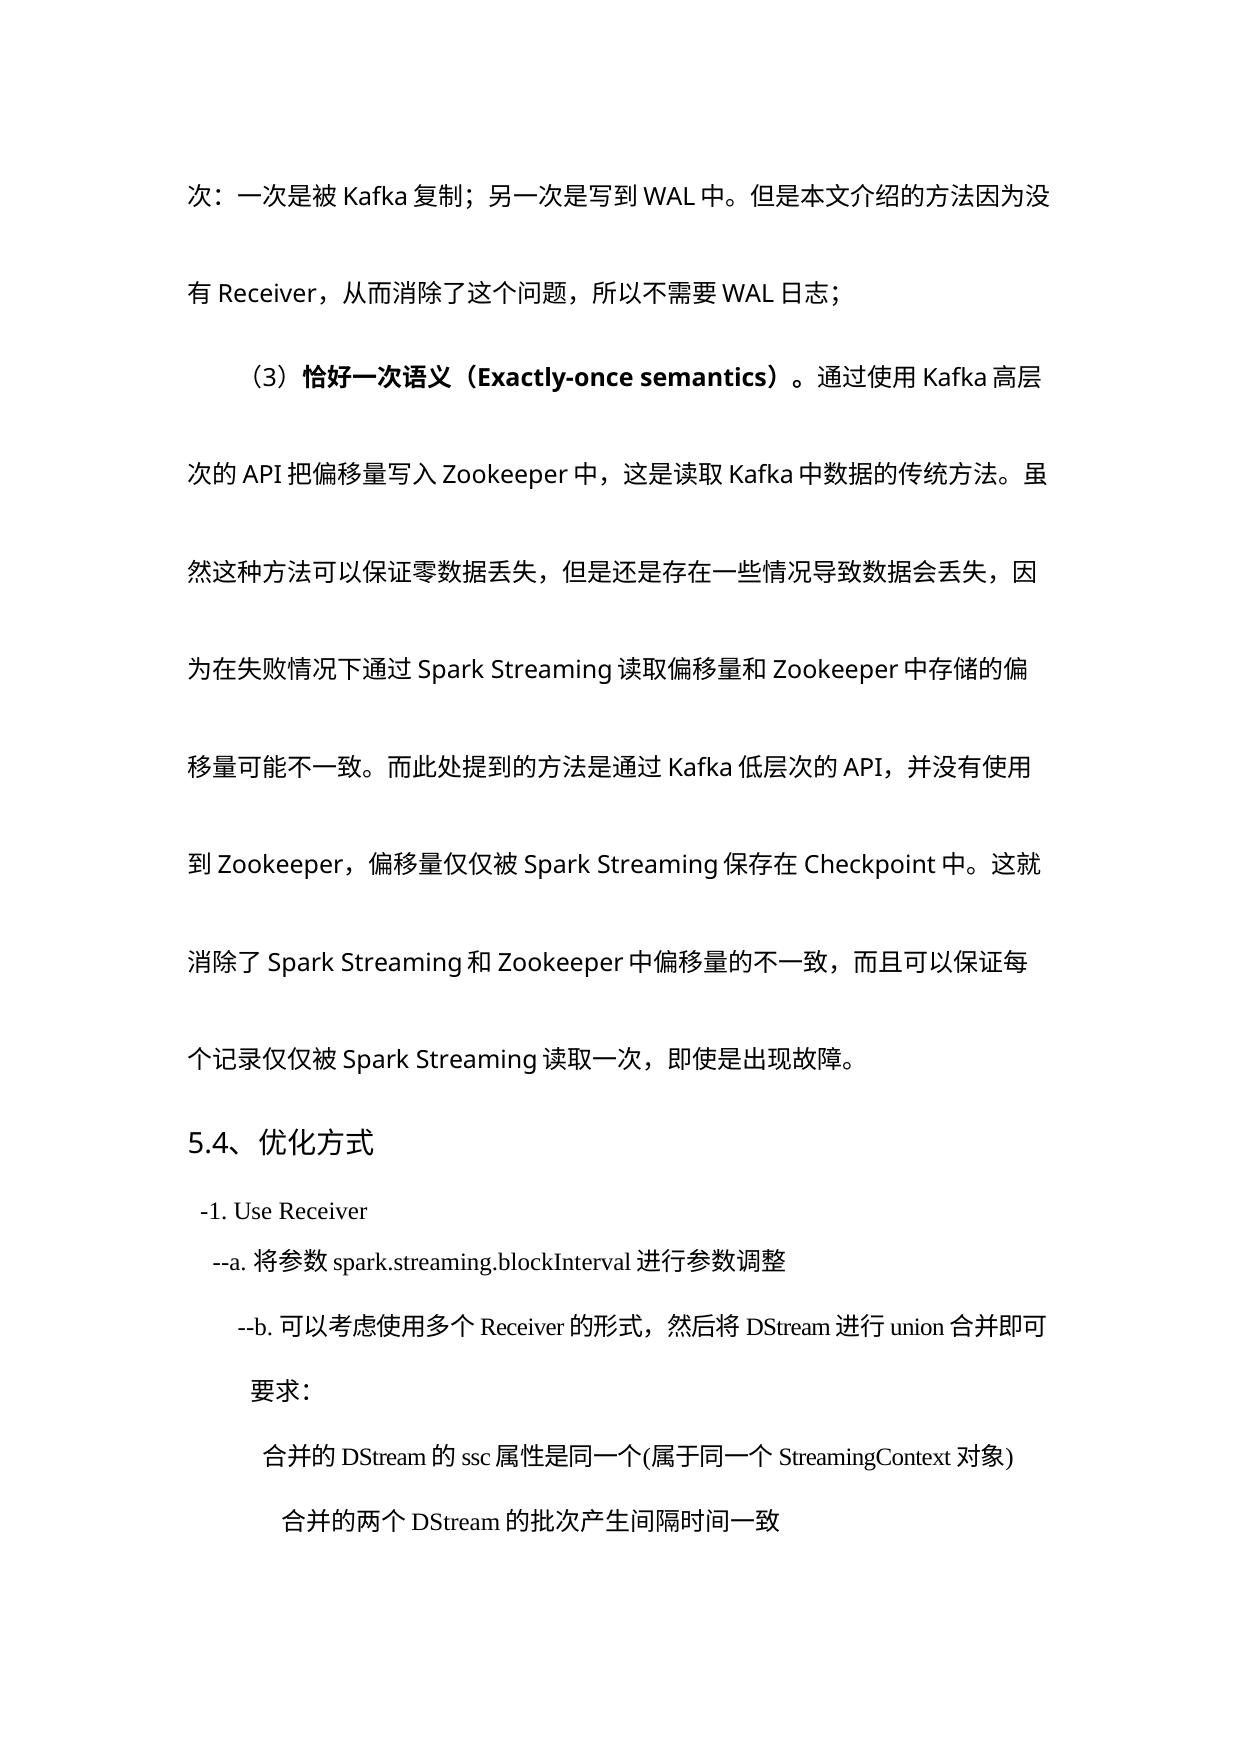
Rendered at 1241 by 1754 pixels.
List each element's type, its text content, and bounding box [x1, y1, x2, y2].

list -1. Use Receiver [187, 1194, 1053, 1227]
list --b. 可以考虑使用多个Receiver的形式，然后将DStream进行union合并即可 [187, 1292, 1053, 1357]
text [187, 162, 1053, 324]
text 5.4、优化方式 [187, 1108, 1053, 1173]
text （3）恰好一次语义（Exactly-once semantics）。通过使用Kafka高层次的API把偏移量写入Zookeeper中，这是读取Kafka中数据的传统方法。虽然这种方法可以保证零数据丢失，但是还是存在一些情况导致数据会丢失，因为在失败情况下通过Spark Streaming读取偏移量和Zookeeper中存储的偏移量可能不一致。而此处提到的方法是通过Kafka低层次的API，并没有使用到Zookeeper，偏移量仅仅被Spark Streaming保存在Checkpoint中。这就消除了Spark Streaming和Zookeeper中偏移量的不一致，而且可以保证每个记录仅仅被Spark Streaming读取一次，即使是出现故障。 [187, 343, 1053, 1090]
list 合并的两个DStream的批次产生间隔时间一致 [187, 1487, 1053, 1552]
list 合并的DStream的ssc属性是同一个(属于同一个StreamingContext对象) [187, 1422, 1053, 1487]
list 要求： [187, 1357, 1053, 1422]
list --a. 将参数spark.streaming.blockInterval进行参数调整 [187, 1227, 1053, 1292]
